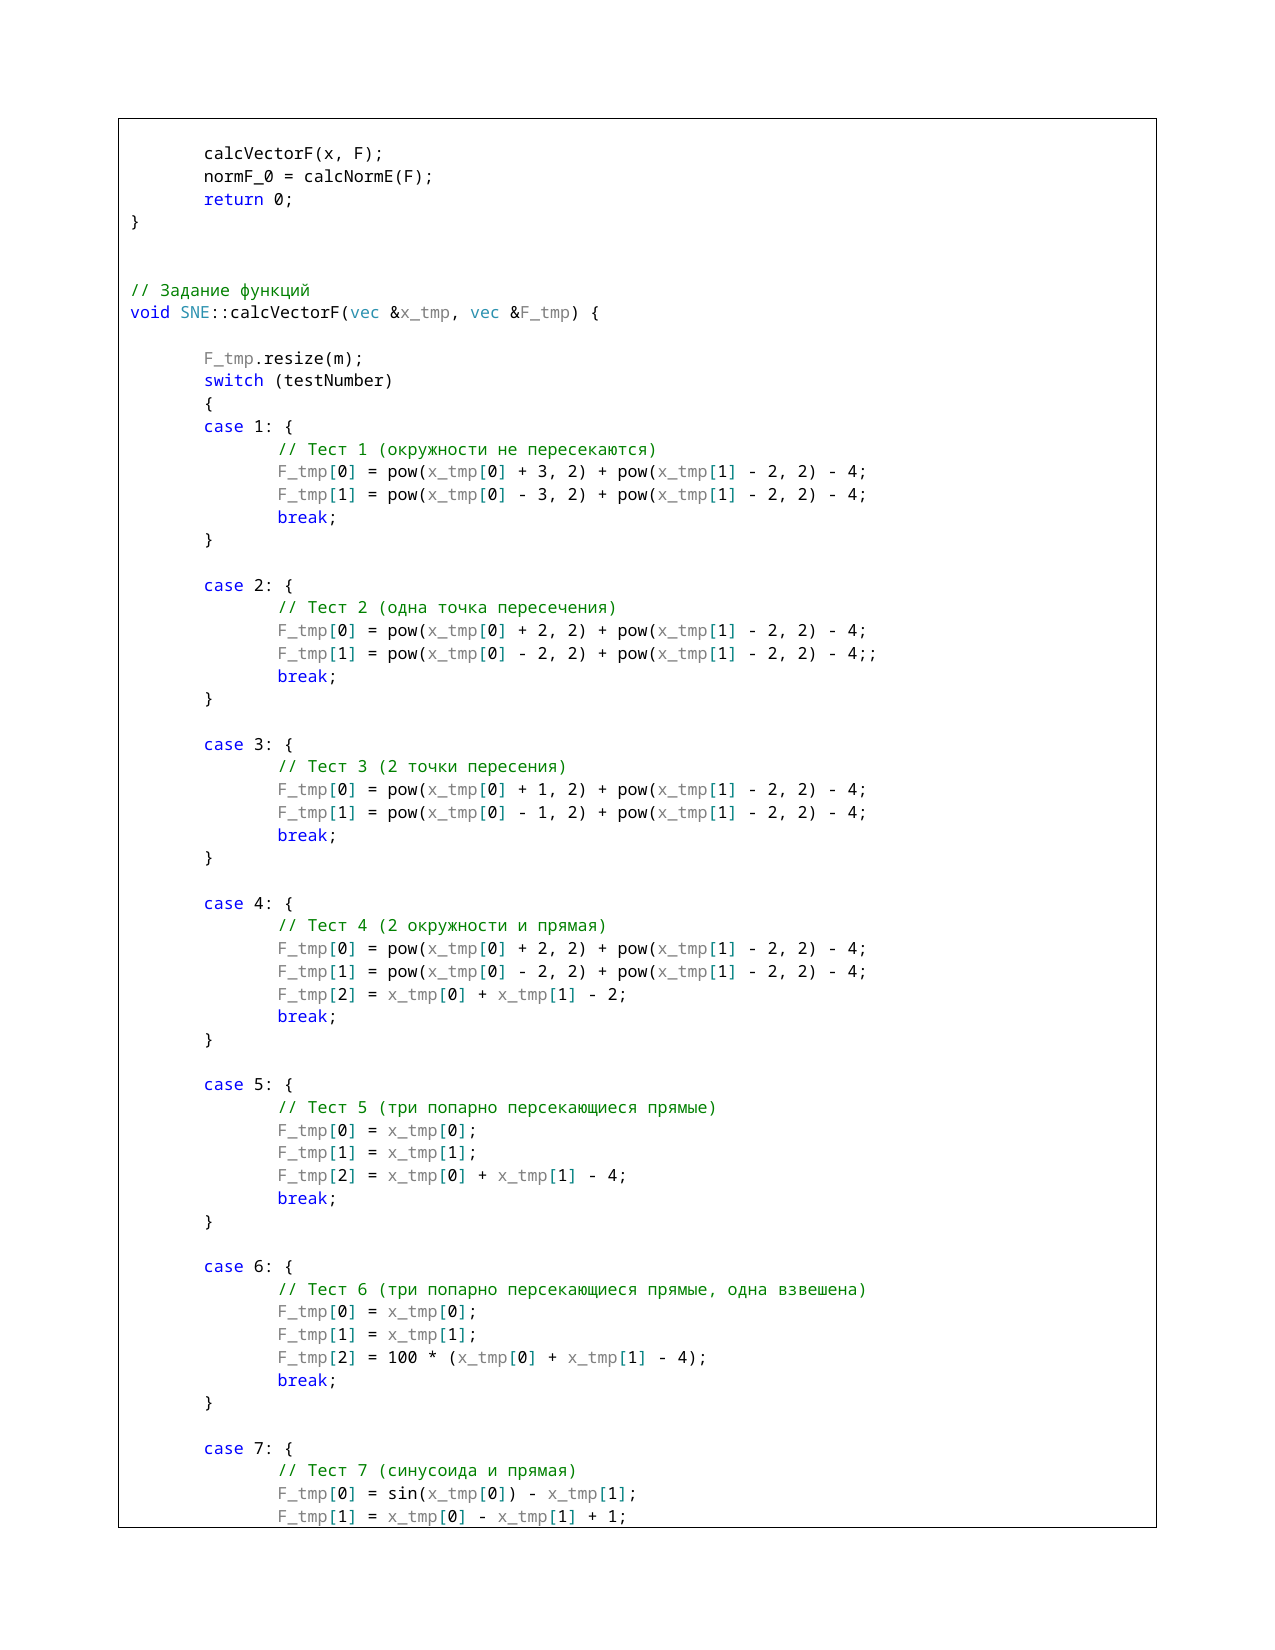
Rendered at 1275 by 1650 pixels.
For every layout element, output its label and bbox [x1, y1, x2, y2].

table_header [119, 119, 1156, 1527]
